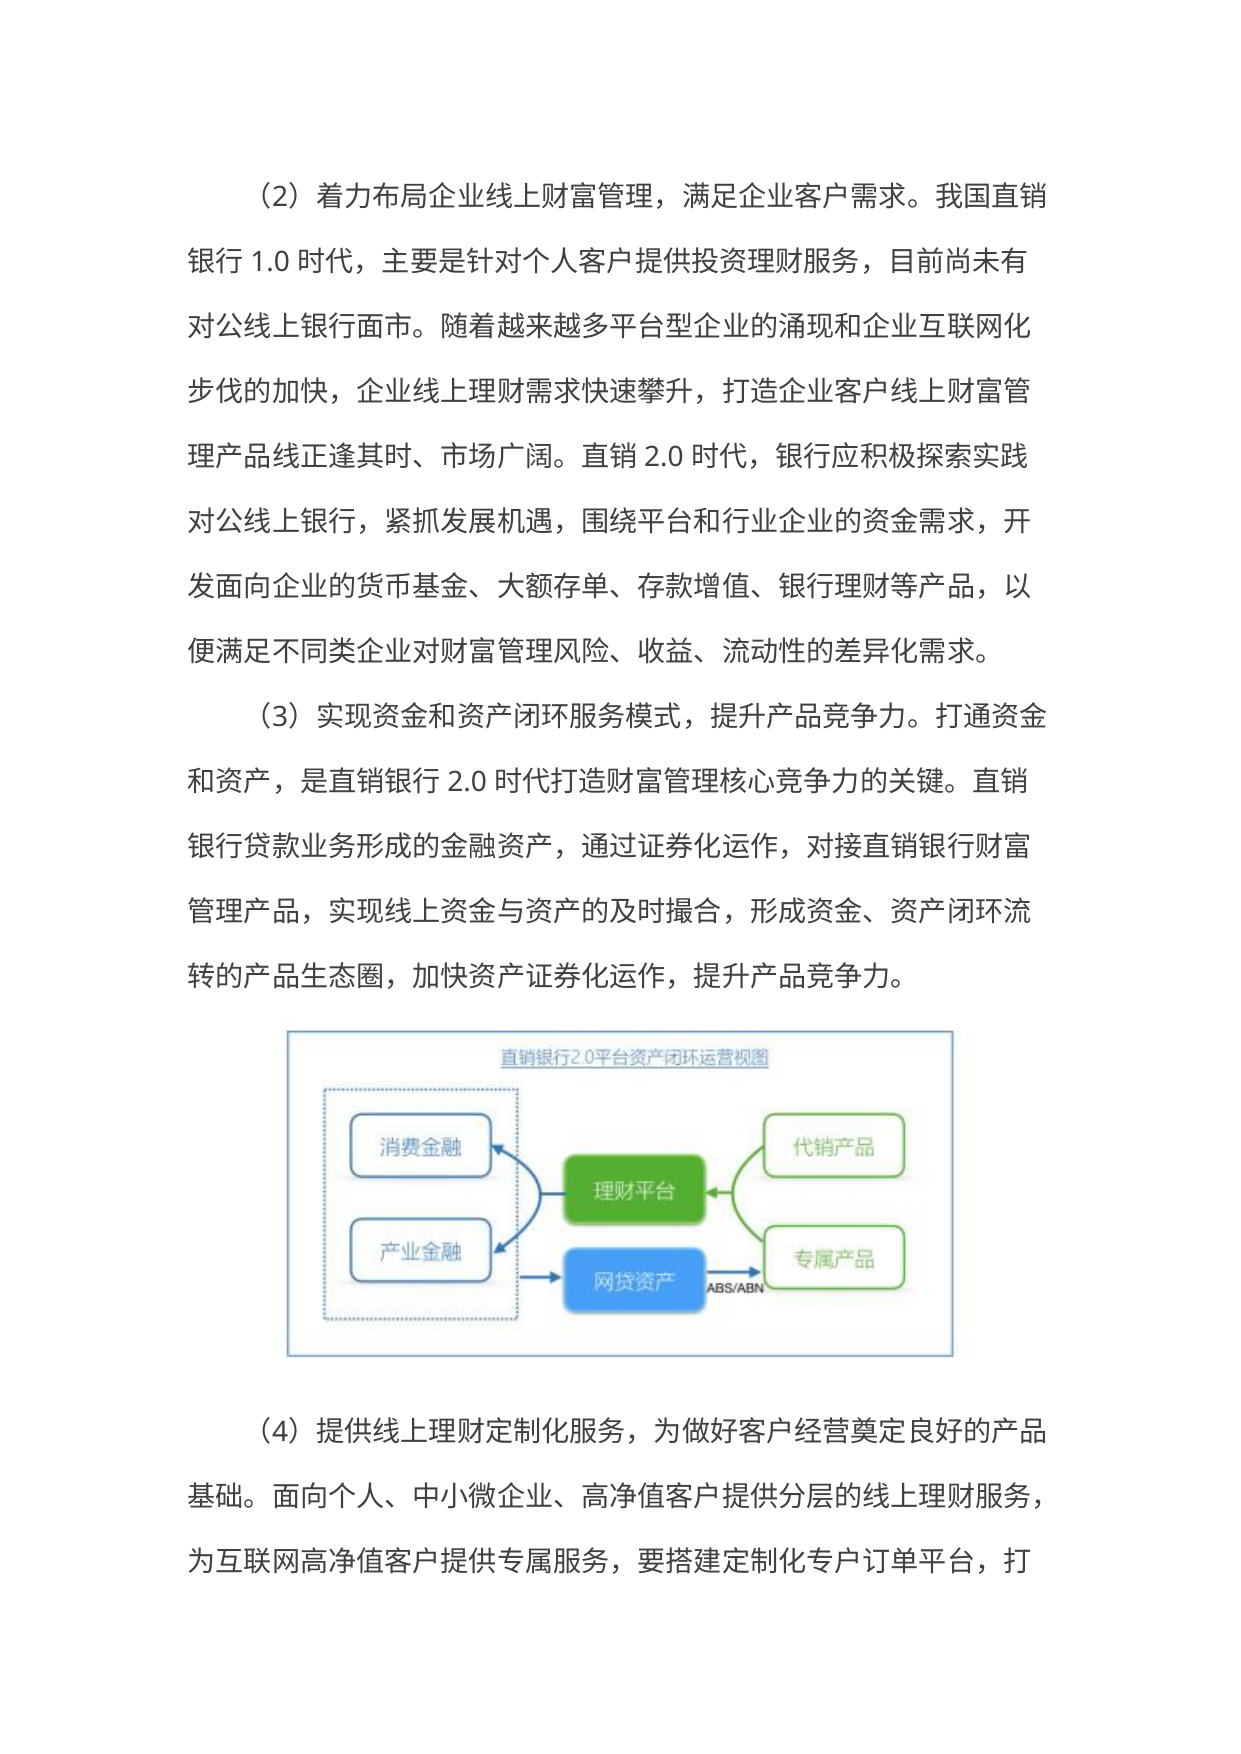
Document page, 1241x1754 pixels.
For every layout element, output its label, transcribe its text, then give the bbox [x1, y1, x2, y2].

text （3）实现资金和资产闭环服务模式，提升产品竞争力。打通资金和资产，是直销银行 2.0 时代打造财富管理核心竞争力的关键。直销银行贷款业务形成的金融资产，通过证券化运作，对接直销银行财富管理产品，实现线上资金与资产的及时撮合，形成资金、资产闭环流转的产品生态圈，加快资产证券化运作，提升产品竞争力。 [187, 682, 1053, 1007]
picture [248, 1007, 993, 1376]
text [187, 1397, 1053, 1592]
text （2）着力布局企业线上财富管理，满足企业客户需求。我国直销银行 1.0 时代，主要是针对个人客户提供投资理财服务，目前尚未有对公线上银行面市。随着越来越多平台型企业的涌现和企业互联网化步伐的加快，企业线上理财需求快速攀升，打造企业客户线上财富管理产品线正逢其时、市场广阔。直销 2.0 时代，银行应积极探索实践对公线上银行，紧抓发展机遇，围绕平台和行业企业的资金需求，开发面向企业的货币基金、大额存单、存款增值、银行理财等产品，以便满足不同类企业对财富管理风险、收益、流动性的差异化需求。 [187, 162, 1053, 682]
